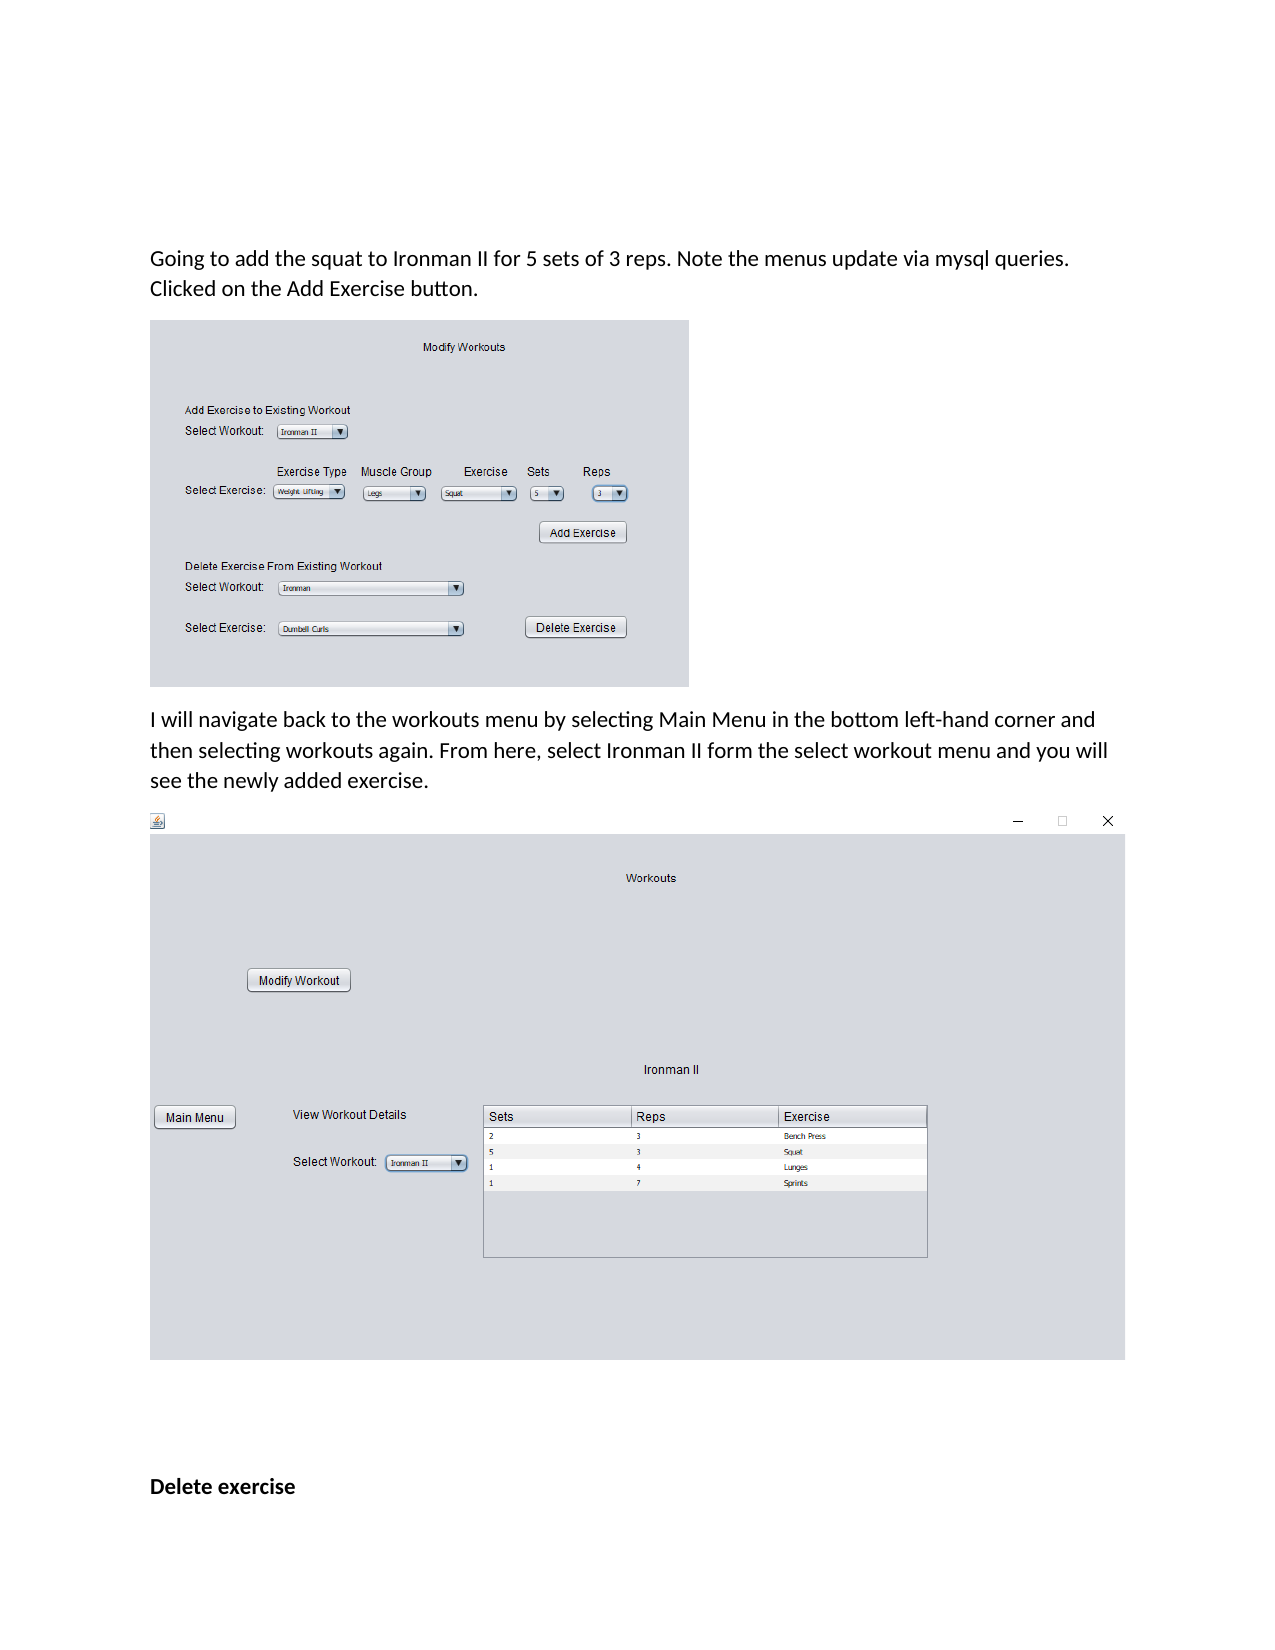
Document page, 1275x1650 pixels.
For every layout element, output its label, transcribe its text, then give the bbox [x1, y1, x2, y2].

text I will navigate back to the workouts menu by selecting Main Menu in the bottom left-hand corner and then selecting workouts again. From here, select Ironman II form the select workout menu and you will see the newly added exercise. [150, 706, 1125, 794]
picture [150, 320, 689, 687]
text Going to add the squat to Ironman II for 5 sets of 3 reps. Note the menus update via mysql queries. Clicked on the Add Exercise button. [150, 244, 1125, 302]
text Delete exercise [150, 1472, 1125, 1500]
picture [150, 812, 1125, 1360]
